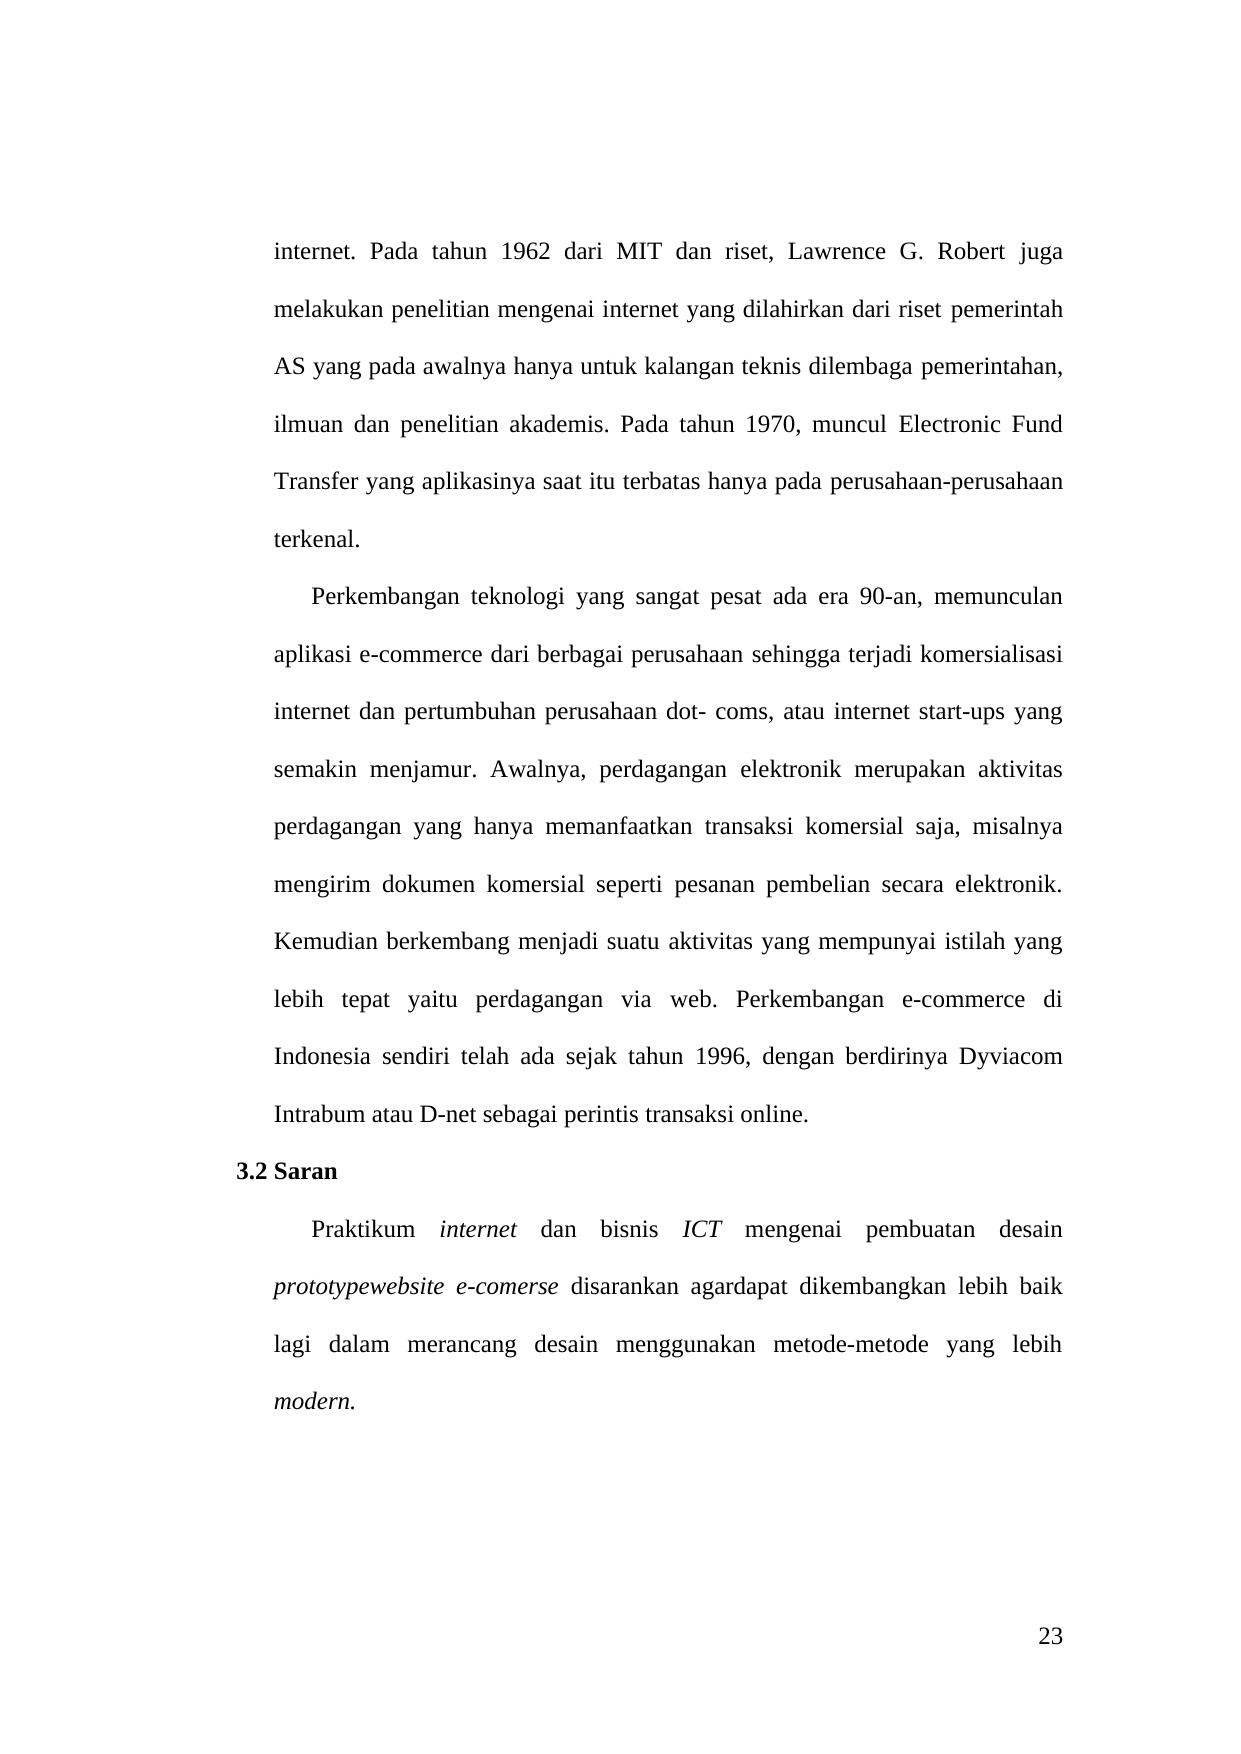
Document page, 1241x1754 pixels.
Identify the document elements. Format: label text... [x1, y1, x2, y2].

subtitle Saran [236, 1156, 1063, 1185]
text Praktikum internet dan bisnis ICT mengenai pembuatan desain prototypewebsite e-comerse disarankan agardapat dikembangkan lebih baik lagi dalam merancang desain menggunakan metode-metode yang lebih modern. [274, 1214, 1063, 1415]
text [274, 236, 1063, 552]
text Perkembangan teknologi yang sangat pesat ada era 90-an, memunculan aplikasi e-commerce dari berbagai perusahaan sehingga terjadi komersialisasi internet dan pertumbuhan perusahaan dot- coms, atau internet start-ups yang semakin menjamur. Awalnya, perdagangan elektronik merupakan aktivitas perdagangan yang hanya memanfaatkan transaksi komersial saja, misalnya mengirim dokumen komersial seperti pesanan pembelian secara elektronik. Kemudian berkembang menjadi suatu aktivitas yang mempunyai istilah yang lebih tepat yaitu perdagangan via web. Perkembangan e-commerce di Indonesia sendiri telah ada sejak tahun 1996, dengan berdirinya Dyviacom Intrabum atau D-net sebagai perintis transaksi online. [274, 581, 1063, 1127]
